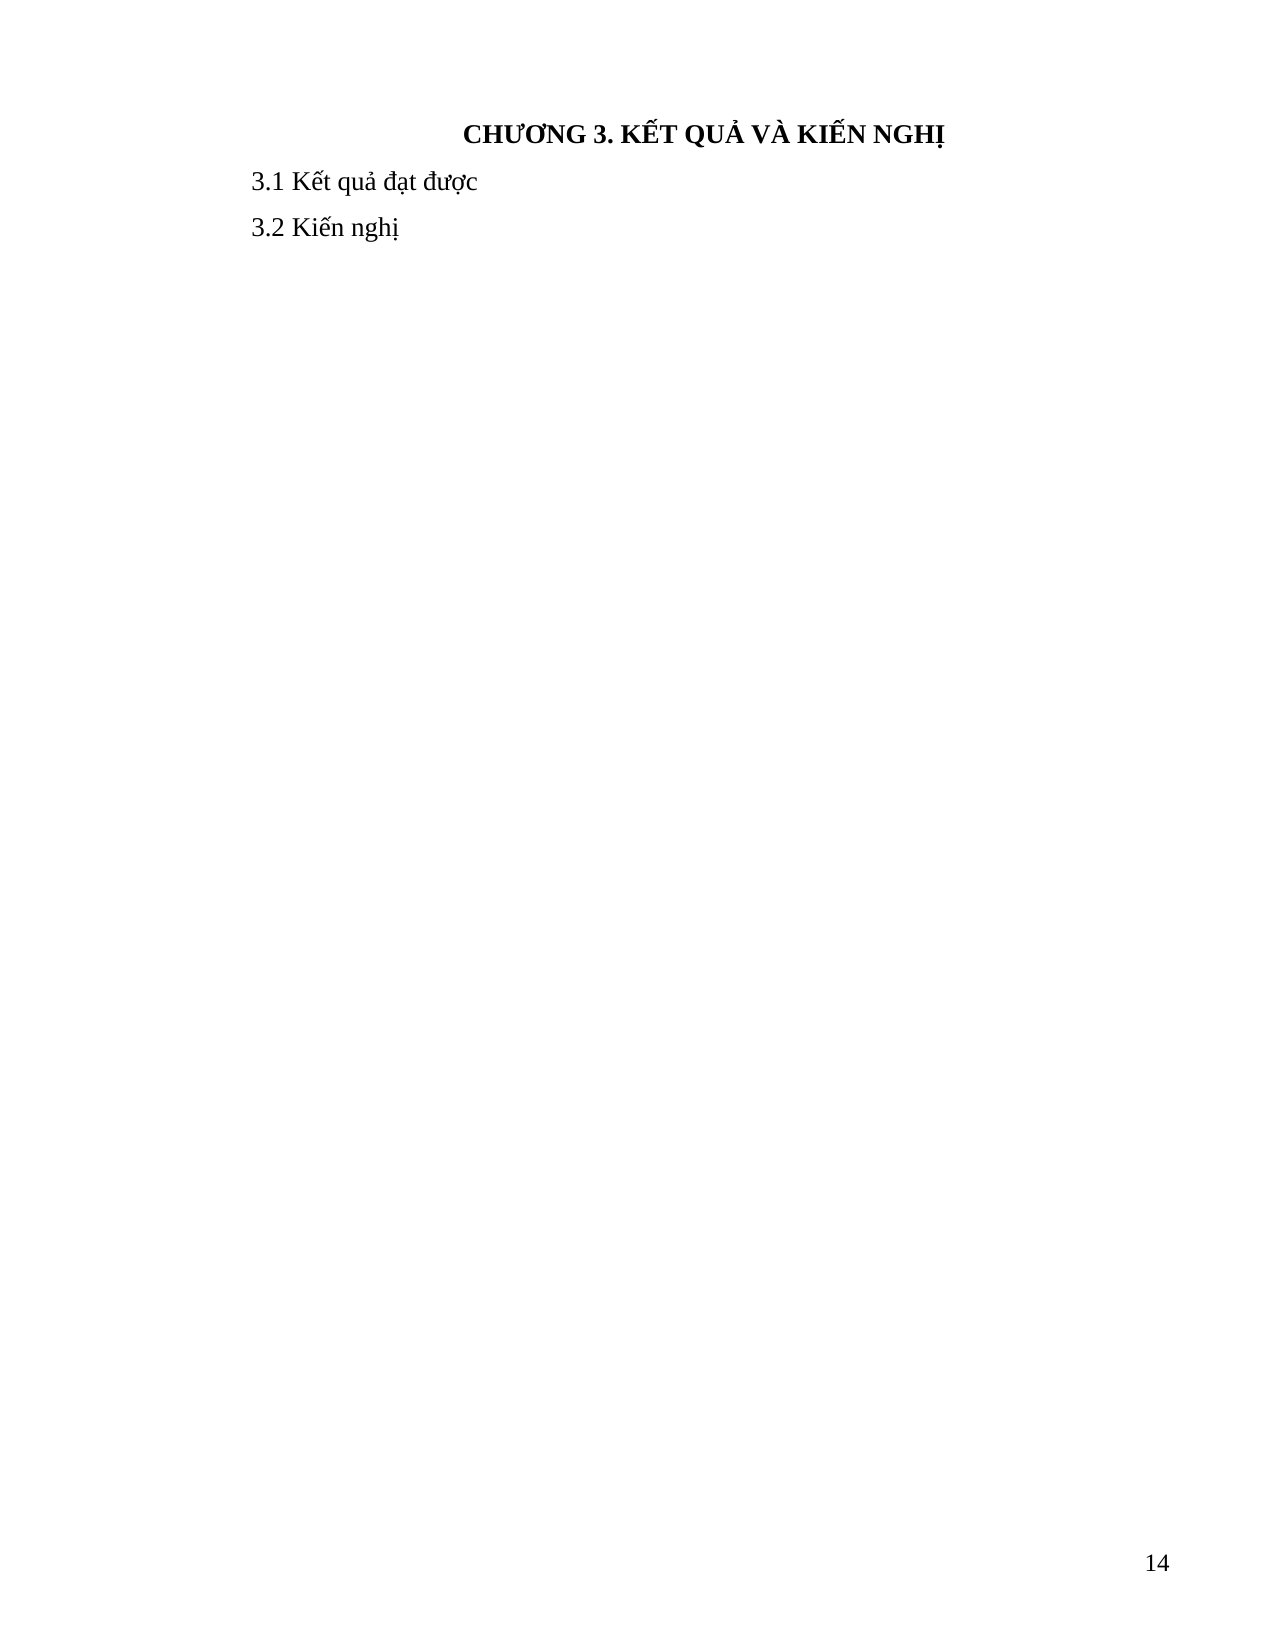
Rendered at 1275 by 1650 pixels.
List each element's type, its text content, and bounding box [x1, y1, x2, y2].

text 3.2 Kiến nghị [251, 211, 1157, 243]
text CHƯƠNG 3. KẾT QUẢ VÀ KIẾN NGHỊ [251, 118, 1157, 149]
text 3.1 Kết quả đạt được [251, 165, 1157, 196]
